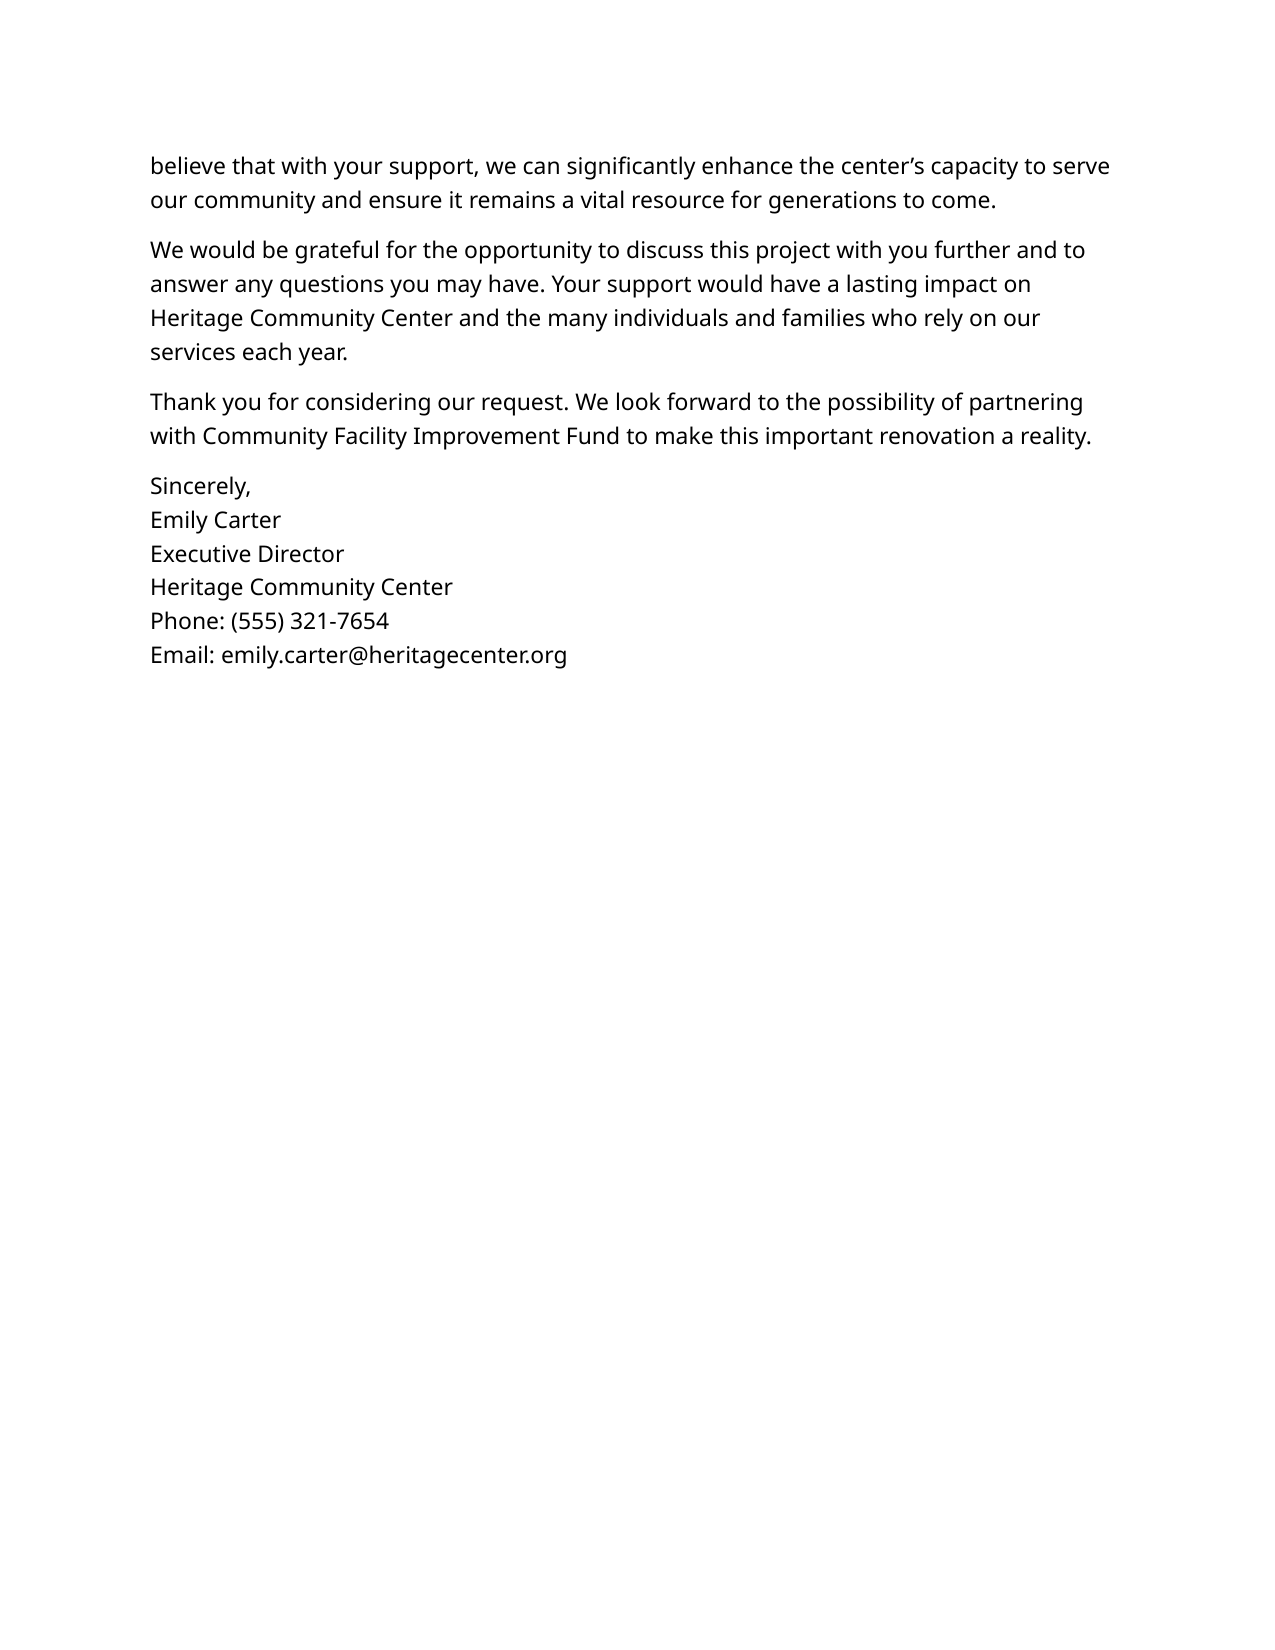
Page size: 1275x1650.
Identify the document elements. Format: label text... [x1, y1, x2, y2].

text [150, 150, 1125, 215]
text Thank you for considering our request. We look forward to the possibility of partnering with Community Facility Improvement Fund to make this important renovation a reality. [150, 386, 1125, 451]
text Sincerely, Emily Carter Executive Director Heritage Community Center Phone: (555) 321-7654 Email: emily.carter@heritagecenter.org [150, 470, 1125, 670]
text We would be grateful for the opportunity to discuss this project with you further and to answer any questions you may have. Your support would have a lasting impact on Heritage Community Center and the many individuals and families who rely on our services each year. [150, 234, 1125, 367]
